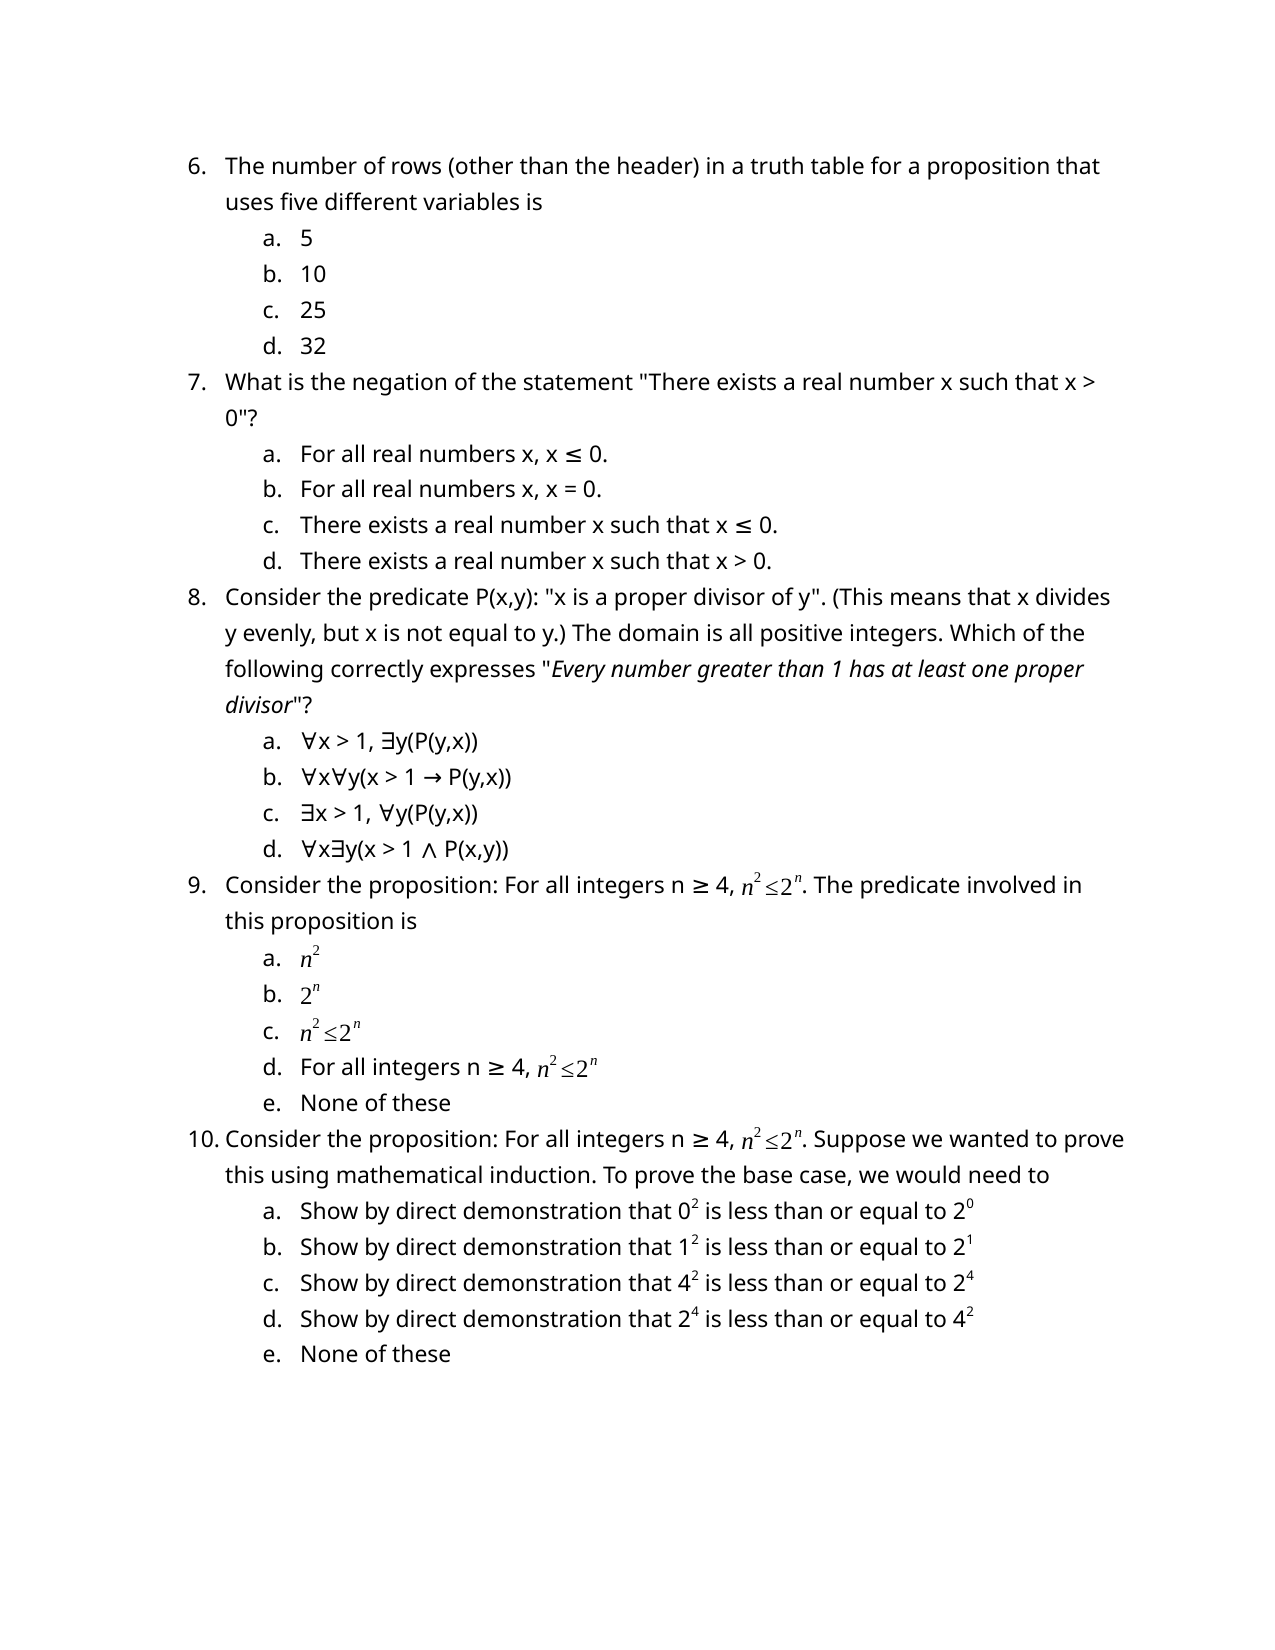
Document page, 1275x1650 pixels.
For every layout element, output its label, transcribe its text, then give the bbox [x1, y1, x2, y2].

list What is the negation of the statement "There exists a real number x such that x > 0"? [187, 366, 1125, 433]
list 5 [262, 222, 1125, 253]
list There exists a real number x such that x > 0. [262, 545, 1125, 577]
list 10 [262, 258, 1125, 289]
list None of these [262, 1087, 1125, 1118]
list Show by direct demonstration that 02 is less than or equal to 20 [262, 1195, 1125, 1226]
list Consider the predicate P(x,y): "x is a proper divisor of y". (This means that x divides y evenly, but x is not equal to y.) The domain is all positive integers. Which of the following correctly expresses "Every number greater than 1 has at least one proper divisor"? [187, 581, 1125, 720]
list Show by direct demonstration that 42 is less than or equal to 24 [262, 1267, 1125, 1298]
list ∀x > 1, ∃y(P(y,x)) [262, 725, 1125, 756]
list ∀x∀y(x > 1 → P(y,x)) [262, 761, 1125, 792]
list For all real numbers x, x = 0. [262, 473, 1125, 505]
list Consider the proposition: For all integers n ≥ 4, . The predicate involved in this proposition is [187, 869, 1125, 936]
list None of these [262, 1338, 1125, 1370]
list Consider the proposition: For all integers n ≥ 4, . Suppose we wanted to prove this using mathematical induction. To prove the base case, we would need to [187, 1123, 1125, 1190]
list There exists a real number x such that x ≤ 0. [262, 509, 1125, 541]
list The number of rows (other than the header) in a truth table for a proposition that uses five different variables is [187, 150, 1125, 217]
list For all integers n ≥ 4, [262, 1051, 1125, 1082]
list 32 [262, 330, 1125, 361]
list For all real numbers x, x ≤ 0. [262, 437, 1125, 469]
list ∃x > 1, ∀y(P(y,x)) [262, 797, 1125, 828]
list Show by direct demonstration that 24 is less than or equal to 42 [262, 1302, 1125, 1334]
list ∀x∃y(x > 1 ∧ P(x,y)) [262, 833, 1125, 864]
list 25 [262, 294, 1125, 325]
list Show by direct demonstration that 12 is less than or equal to 21 [262, 1231, 1125, 1262]
